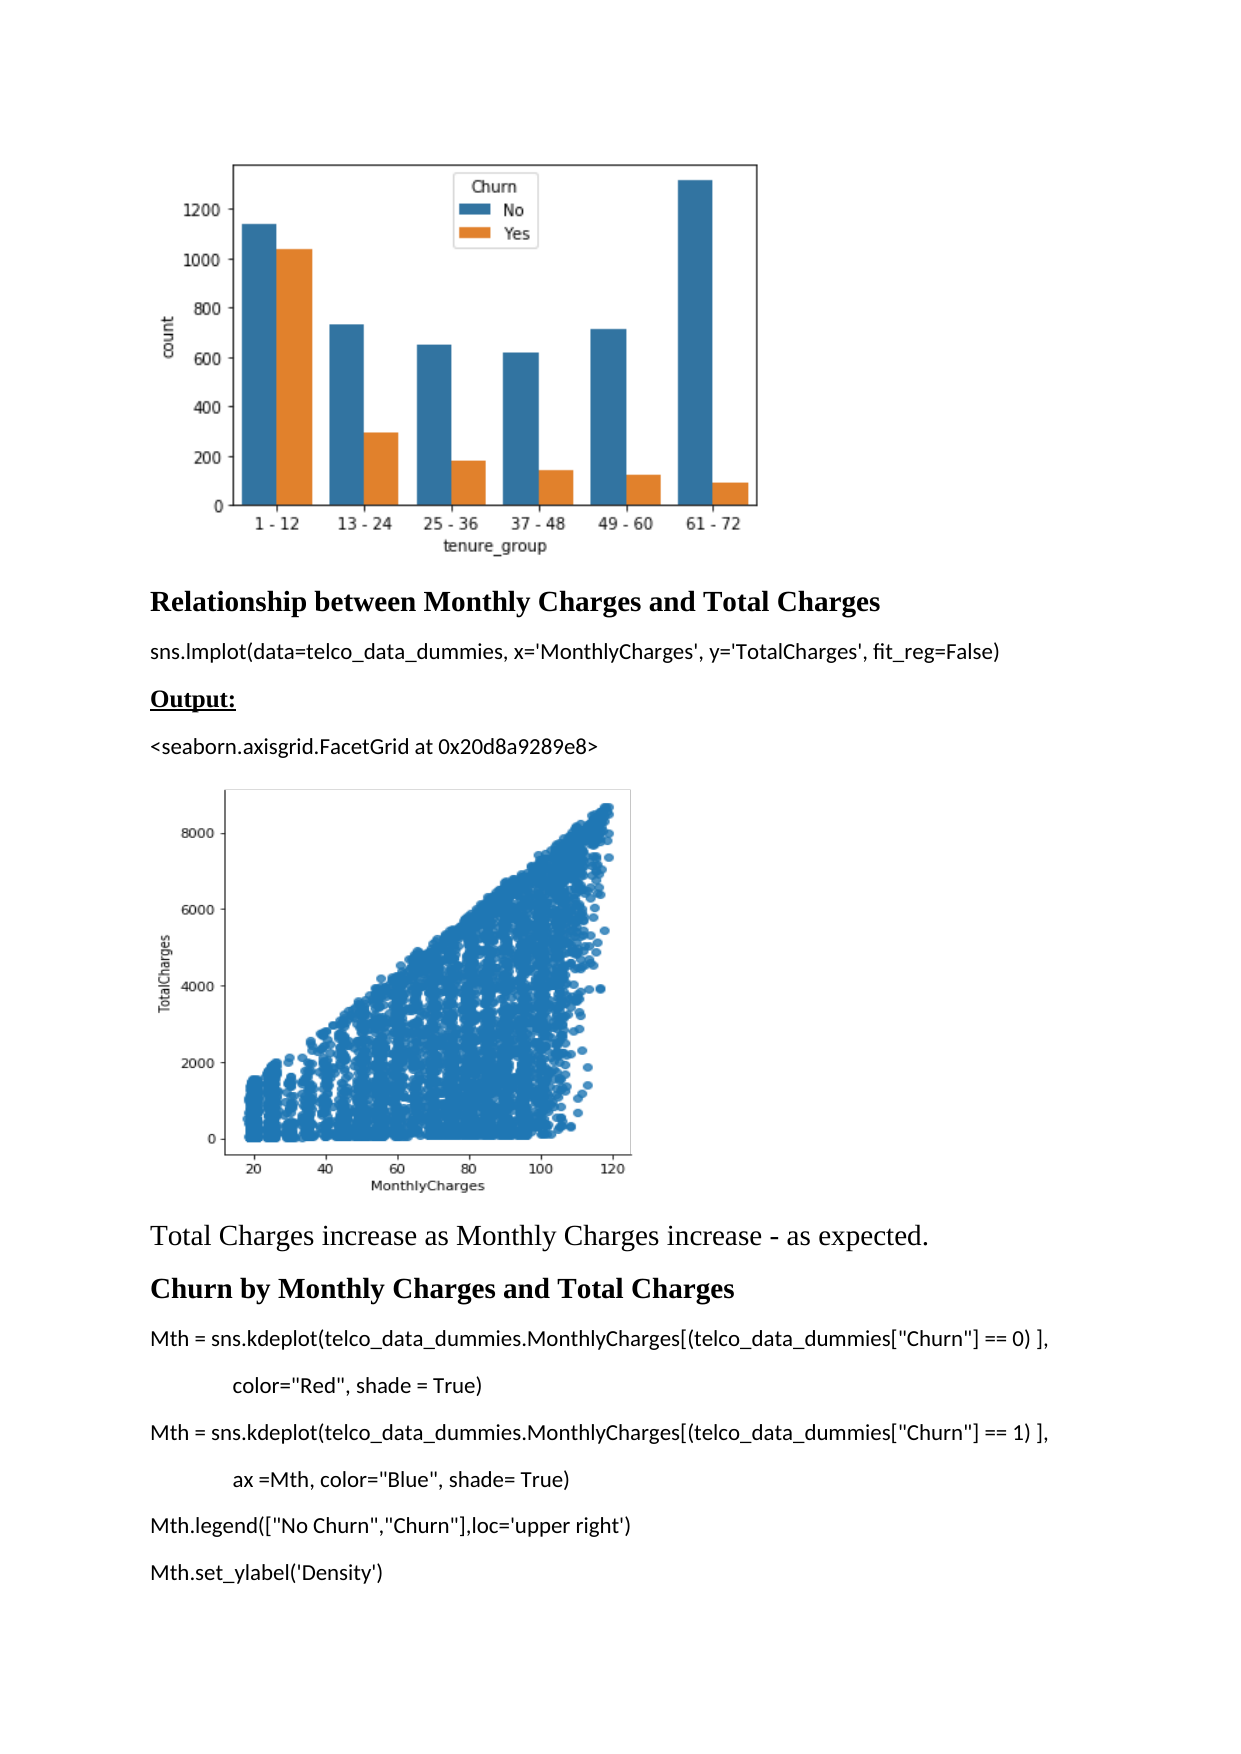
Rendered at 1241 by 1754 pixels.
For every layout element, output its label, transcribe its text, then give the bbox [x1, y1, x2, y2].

picture [150, 150, 772, 566]
text Total Charges increase as Monthly Charges increase - as expected. [150, 1218, 1090, 1252]
text Mth.legend(["No Churn","Churn"],loc='upper right') [150, 1512, 1090, 1539]
text Churn by Monthly Charges and Total Charges [150, 1271, 1090, 1305]
text color="Red", shade = True) [150, 1371, 1090, 1399]
picture [150, 778, 645, 1200]
text <seaborn.axisgrid.FacetGrid at 0x20d8a9289e8> [150, 732, 1090, 760]
text Mth = sns.kdeplot(telco_data_dummies.MonthlyCharges[(telco_data_dummies["Churn"] == 1) ], [150, 1418, 1090, 1446]
text Mth.set_ylabel('Density') [150, 1558, 1090, 1586]
text Output: [150, 684, 1090, 713]
text Mth = sns.kdeplot(telco_data_dummies.MonthlyCharges[(telco_data_dummies["Churn"] == 0) ], [150, 1324, 1090, 1352]
text ax =Mth, color="Blue", shade= True) [150, 1465, 1090, 1493]
text sns.lmplot(data=telco_data_dummies, x='MonthlyCharges', y='TotalCharges', fit_reg=False) [150, 637, 1090, 665]
text Relationship between Monthly Charges and Total Charges [150, 584, 1090, 618]
